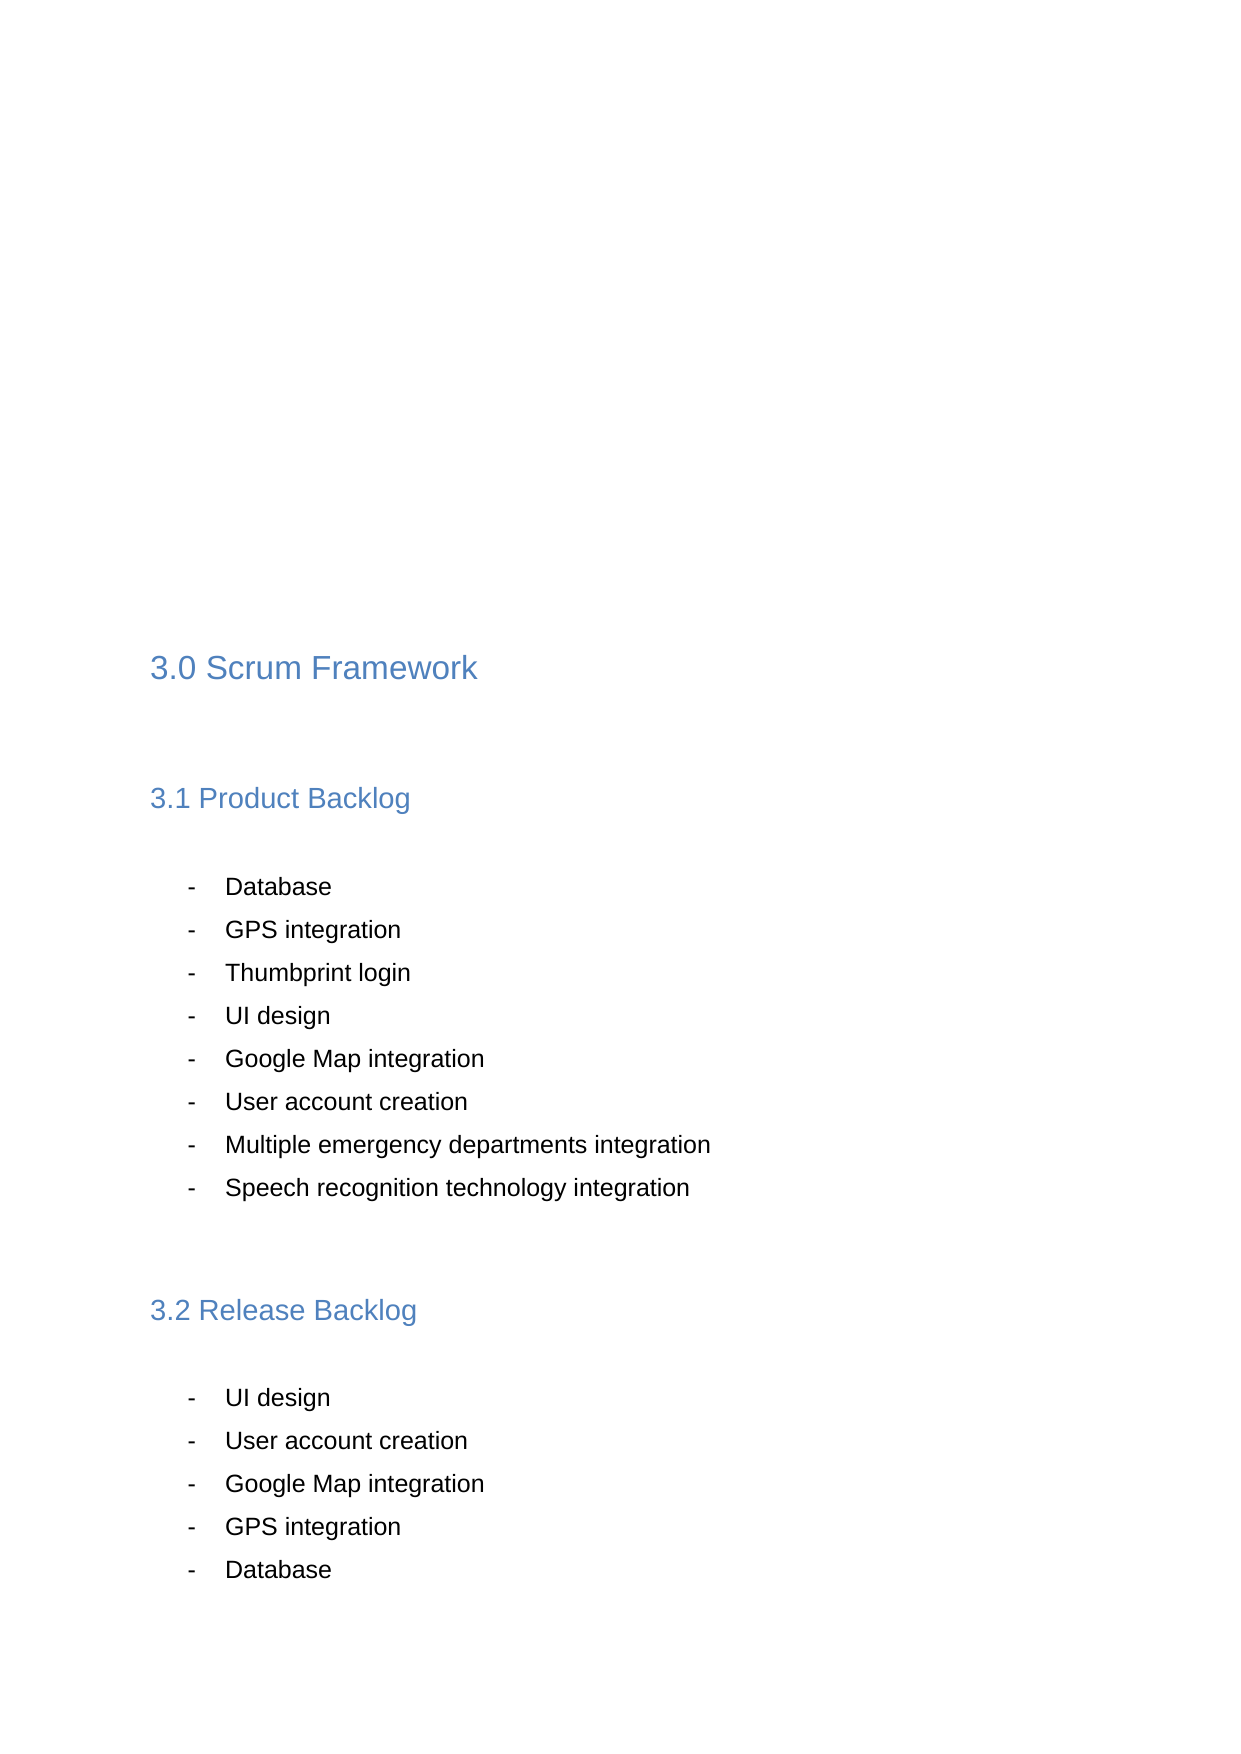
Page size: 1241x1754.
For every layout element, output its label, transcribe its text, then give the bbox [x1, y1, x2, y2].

list User account creation [187, 1087, 1090, 1116]
list UI design [187, 1001, 1090, 1029]
subtitle 3.2 Release Backlog [150, 1293, 1090, 1326]
subtitle 3.1 Product Backlog [150, 781, 1090, 815]
list Database [187, 1555, 1090, 1584]
list Google Map integration [187, 1469, 1090, 1498]
list Multiple emergency departments integration [187, 1130, 1090, 1159]
list GPS integration [187, 914, 1090, 943]
list Google Map integration [187, 1044, 1090, 1073]
list Speech recognition technology integration [187, 1173, 1090, 1202]
list GPS integration [187, 1512, 1090, 1541]
subtitle 3.0 Scrum Framework [150, 648, 1090, 687]
list User account creation [187, 1426, 1090, 1455]
list UI design [187, 1383, 1090, 1412]
list Database [187, 871, 1090, 900]
list Thumbprint login [187, 958, 1090, 986]
